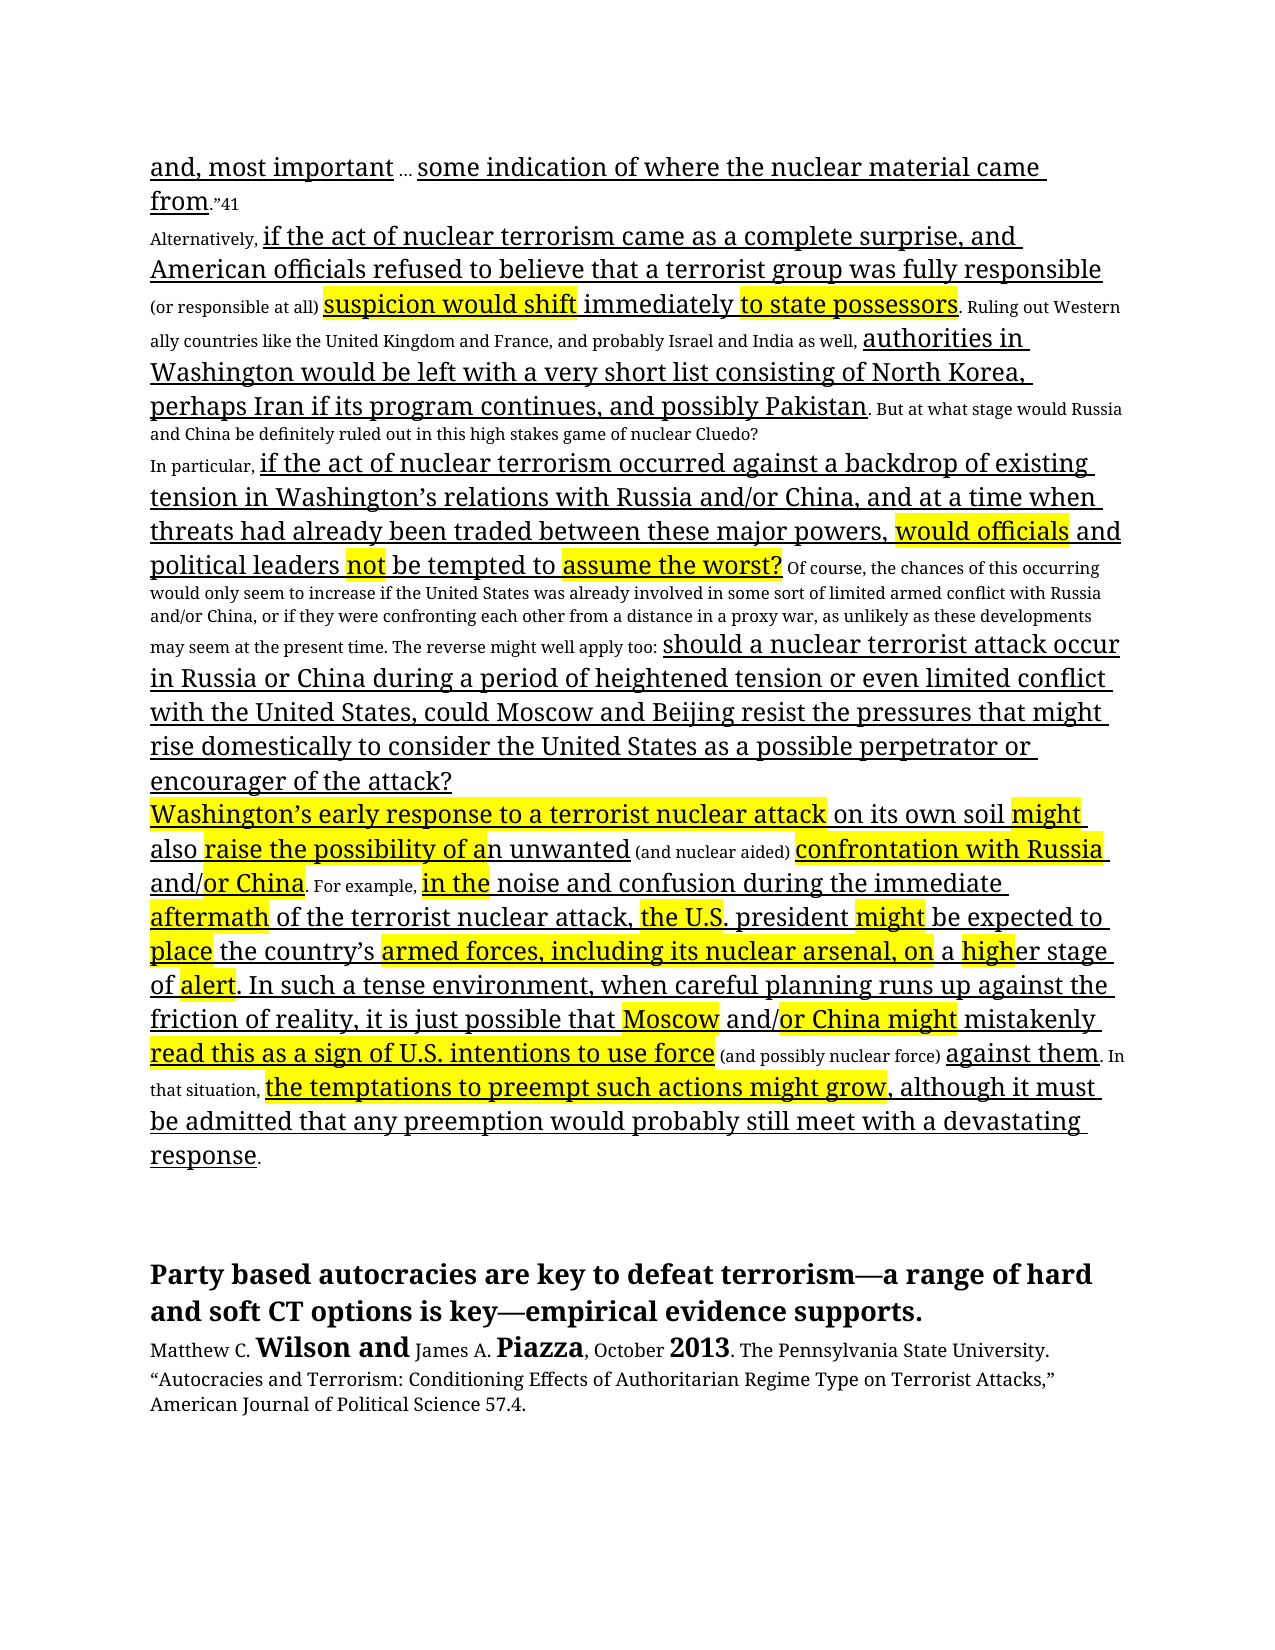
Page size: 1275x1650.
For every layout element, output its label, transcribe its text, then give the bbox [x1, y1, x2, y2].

text Matthew C. Wilson and James A. Piazza, October 2013. The Pennsylvania State University. “Autocracies and Terrorism: Conditioning Effects of Authoritarian Regime Type on Terrorist Attacks,” American Journal of Political Science 57.4. [150, 1329, 1125, 1417]
text In particular, if the act of nuclear terrorism occurred against a backdrop of existing tension in Washington’s relations with Russia and/or China, and at a time when threats had already been traded between these major powers, would officials and political leaders not be tempted to assume the worst? Of course, the chances of this occurring would only seem to increase if the United States was already involved in some sort of limited armed conflict with Russia and/or China, or if they were confronting each other from a distance in a proxy war, as unlikely as these developments may seem at the present time. The reverse might well apply too: should a nuclear terrorist attack occur in Russia or China during a period of heightened tension or even limited conflict with the United States, could Moscow and Beijing resist the pressures that might rise domestically to consider the United States as a possible perpetrator or encourager of the attack? [150, 445, 1125, 797]
text Alternatively, if the act of nuclear terrorism came as a complete surprise, and American officials refused to believe that a terrorist group was fully responsible (or responsible at all) suspicion would shift immediately to state possessors. Ruling out Western ally countries like the United Kingdom and France, and probably Israel and India as well, authorities in Washington would be left with a very short list consisting of North Korea, perhaps Iran if its program continues, and possibly Pakistan. But at what stage would Russia and China be definitely ruled out in this high stakes game of nuclear Cluedo? [150, 218, 1125, 445]
text Washington’s early response to a terrorist nuclear attack on its own soil might also raise the possibility of an unwanted (and nuclear aided) confrontation with Russia and/or China. For example, in the noise and confusion during the immediate aftermath of the terrorist nuclear attack, the U.S. president might be expected to place the country’s armed forces, including its nuclear arsenal, on a higher stage of alert. In such a tense environment, when careful planning runs up against the friction of reality, it is just possible that Moscow and/or China might mistakenly read this as a sign of U.S. intentions to use force (and possibly nuclear force) against them. In that situation, the temptations to preempt such actions might grow, although it must be admitted that any preemption would probably still meet with a devastating response. [150, 797, 1125, 1172]
subtitle Party based autocracies are key to defeat terrorism—a range of hard and soft CT options is key—empirical evidence supports. [150, 1255, 1125, 1329]
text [150, 150, 1125, 218]
